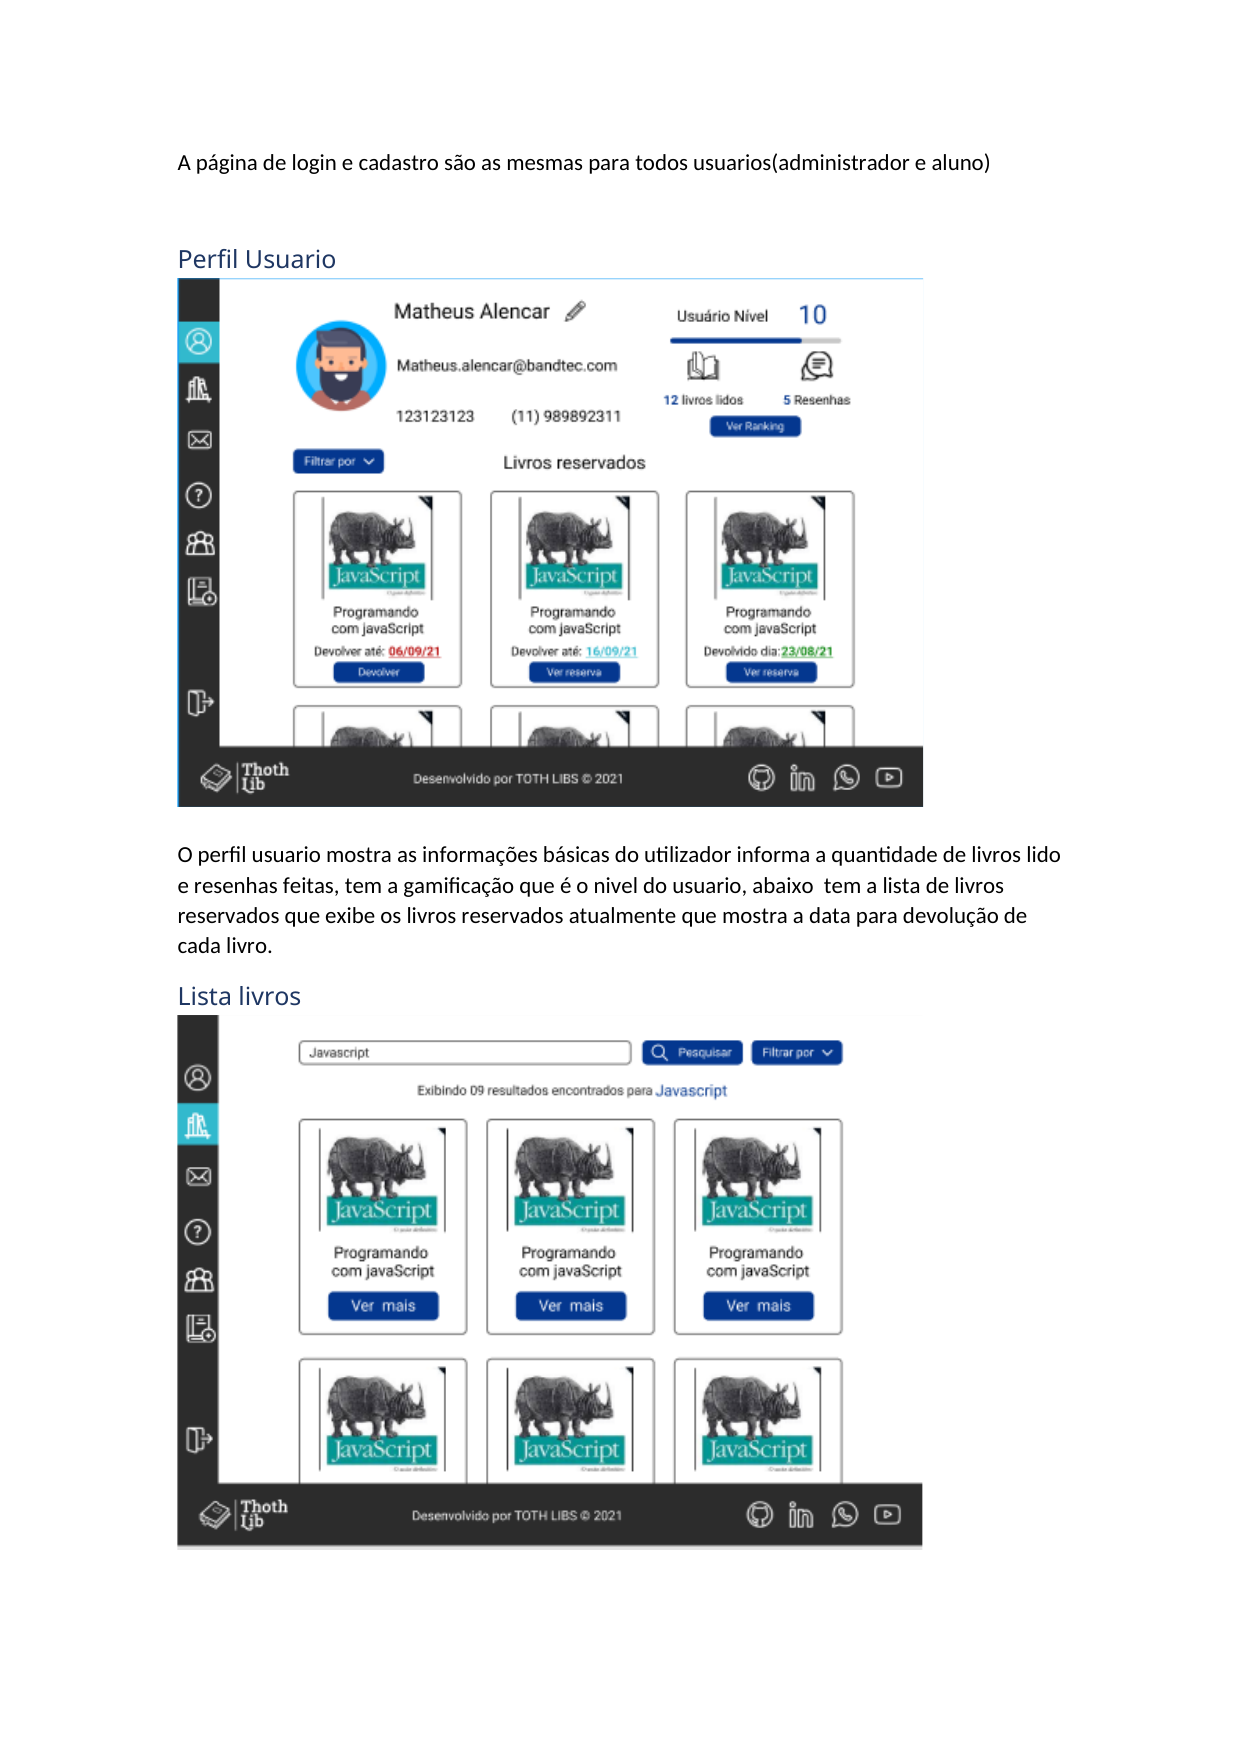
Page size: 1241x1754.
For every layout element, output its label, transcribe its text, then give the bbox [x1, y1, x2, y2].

text A página de login e cadastro são as mesmas para todos usuarios(administrador e aluno) [177, 148, 1063, 176]
text O perfil usuario mostra as informações básicas do utilizador informa a quantidade de livros lido e resenhas feitas, tem a gamificação que é o nivel do usuario, abaixo tem a lista de livros reservados que exibe os livros reservados atualmente que mostra a data para devolução de cada livro. [177, 841, 1063, 959]
picture [177, 278, 924, 807]
subtitle Perfil Usuario [177, 241, 1063, 275]
subtitle Lista livros [177, 978, 1063, 1012]
picture [177, 1015, 923, 1550]
